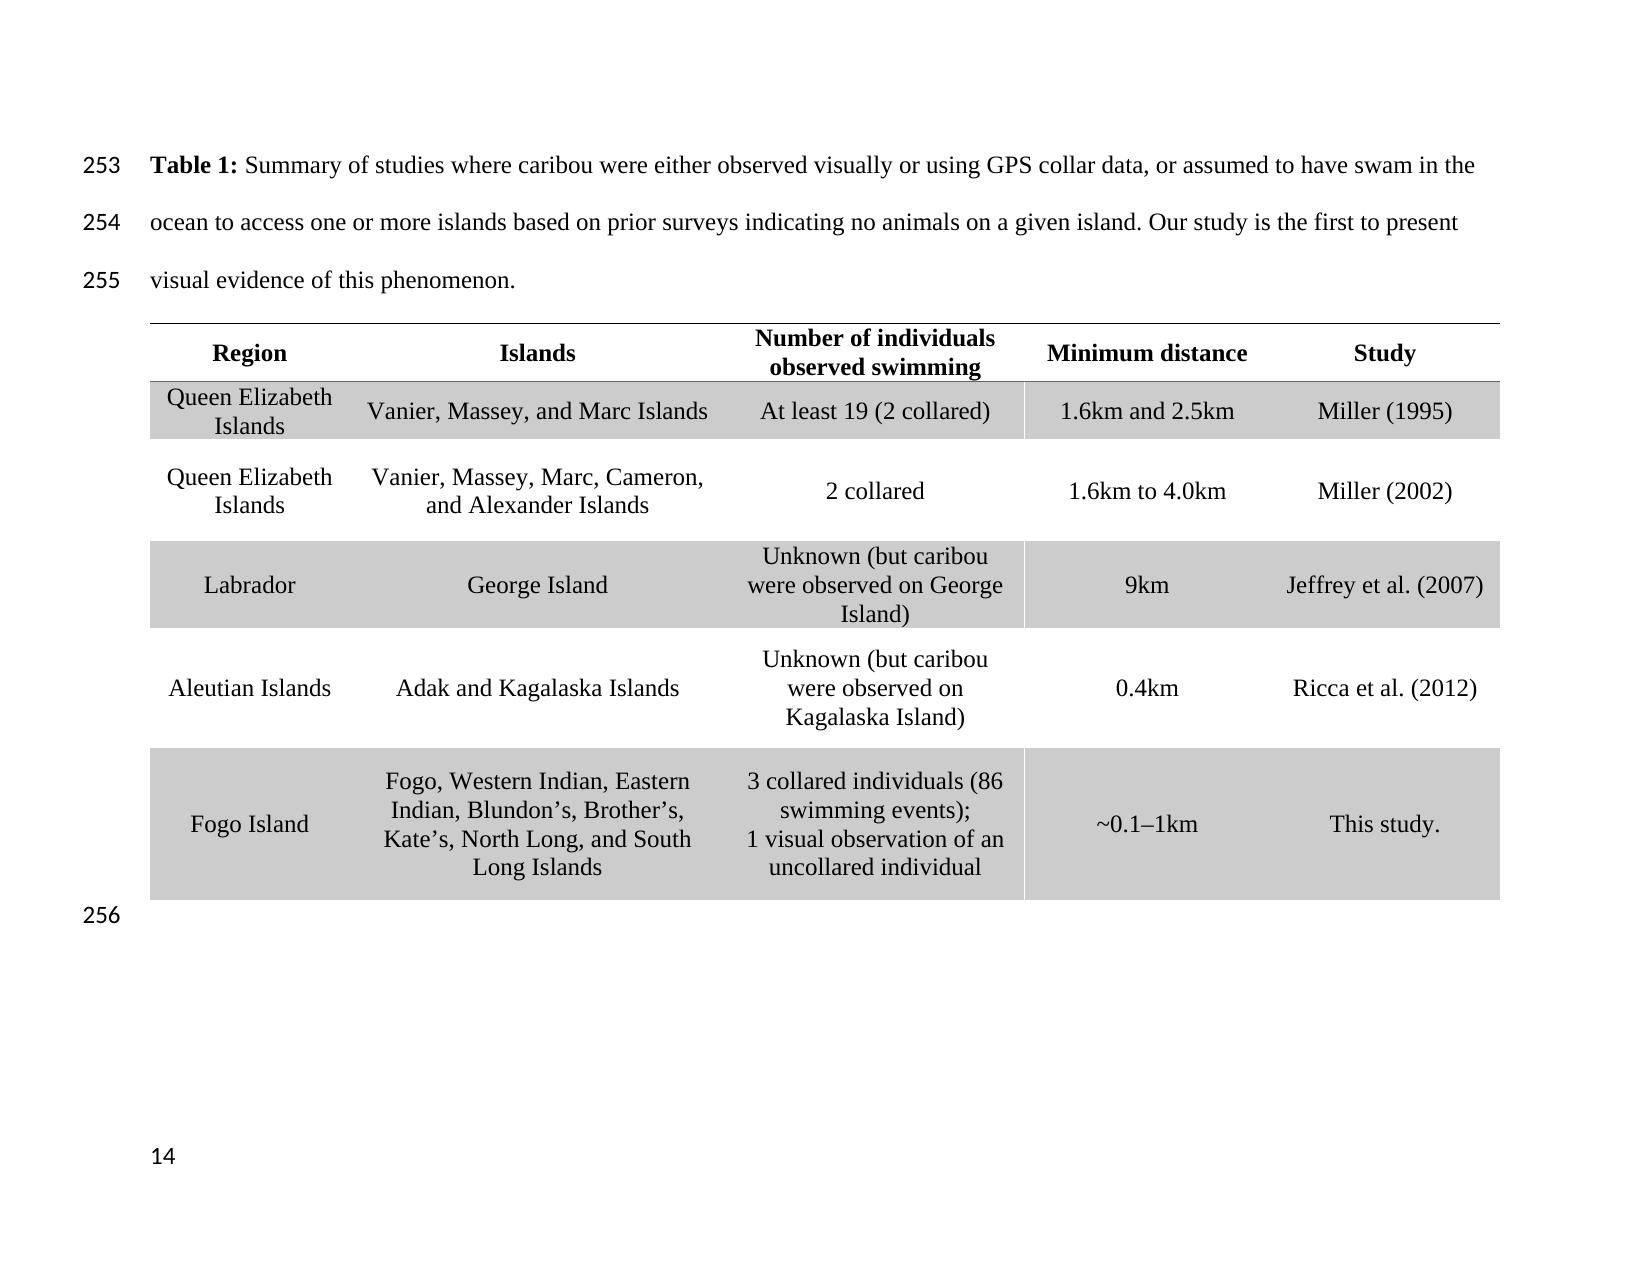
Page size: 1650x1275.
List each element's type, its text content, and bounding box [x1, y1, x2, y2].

table_cell ~0.1–1km [1025, 748, 1270, 900]
table_cell At least 19 (2 collared) [726, 382, 1024, 439]
table_header Islands [349, 324, 726, 381]
table_cell Miller (1995) [1270, 382, 1500, 439]
table_cell 1.6km and 2.5km [1025, 382, 1270, 439]
table_cell 1.6km to 4.0km [1025, 440, 1270, 541]
table_cell 3 collared individuals (86 swimming events); 1 visual observation of an uncollared individual [726, 748, 1024, 900]
table_cell George Island [349, 541, 726, 628]
table_cell Fogo Island [150, 748, 349, 900]
table_cell Aleutian Islands [150, 628, 349, 748]
table_header Region [150, 324, 349, 381]
table_cell Adak and Kagalaska Islands [349, 628, 726, 748]
table_cell Queen Elizabeth Islands [150, 440, 349, 541]
table_cell Labrador [150, 541, 349, 628]
table_header Minimum distance [1025, 324, 1270, 381]
table_header Study [1270, 324, 1500, 381]
table_cell Unknown (but caribou were observed on George Island) [726, 541, 1024, 628]
table_cell 2 collared [726, 440, 1024, 541]
table_cell Vanier, Massey, Marc, Cameron, and Alexander Islands [349, 440, 726, 541]
table_cell Miller (2002) [1270, 440, 1500, 541]
table_cell Ricca et al. (2012) [1270, 628, 1500, 748]
table_cell Jeffrey et al. (2007) [1270, 541, 1500, 628]
table_cell 0.4km [1025, 628, 1270, 748]
table_cell Unknown (but caribou were observed on Kagalaska Island) [726, 628, 1024, 748]
table_cell Fogo, Western Indian, Eastern Indian, Blundon’s, Brother’s, Kate’s, North Long, and South Long Islands [349, 748, 726, 900]
table_cell 9km [1025, 541, 1270, 628]
table_cell Queen Elizabeth Islands [150, 382, 349, 439]
text Table 1: Summary of studies where caribou were either observed visually or using GPS collar data, or assumed to have swam in the ocean to access one or more islands based on prior surveys indicating no animals on a given island. Our study is the first to present visual evidence of this phenomenon. [150, 150, 1500, 294]
table_cell This study. [1270, 748, 1500, 900]
table_cell Vanier, Massey, and Marc Islands [349, 382, 726, 439]
table_header Number of individuals observed swimming [726, 324, 1024, 381]
